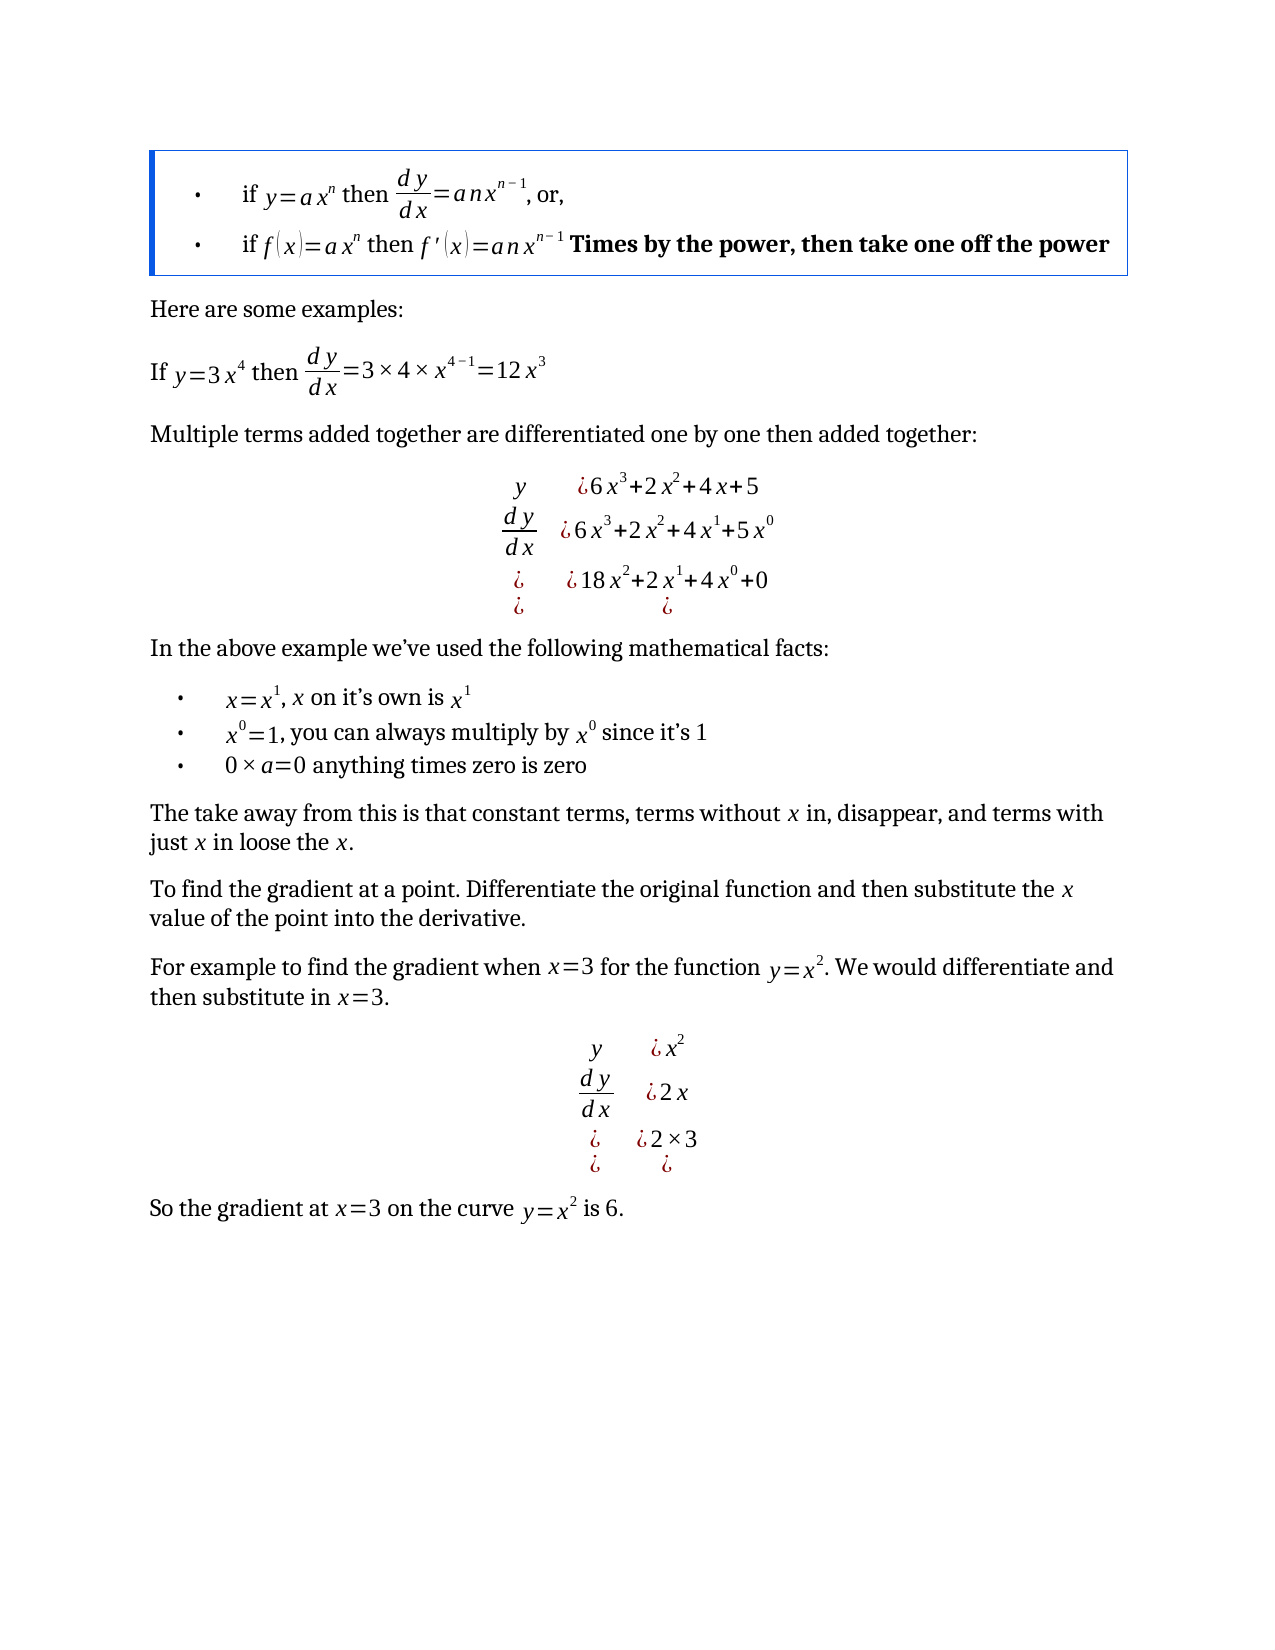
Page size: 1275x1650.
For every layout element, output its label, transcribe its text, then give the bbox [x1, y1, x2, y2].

text In the above example we’ve used the following mathematical facts: [150, 634, 1125, 663]
text For example to find the gradient when for the function . We would differentiate and then substitute in . [150, 951, 1125, 1011]
text To find the gradient at a point. Differentiate the original function and then substitute the value of the point into the derivative. [150, 875, 1125, 933]
list , you can always multiply by since it’s [175, 717, 1125, 748]
text So the gradient at on the curve is . [150, 1193, 1125, 1224]
list anything times zero is zero [175, 751, 1125, 780]
text The take away from this is that constant terms, terms without in, disappear, and terms with just in loose the . [150, 799, 1125, 856]
table_cell if then , or, if then Times by the power, then take one off the power [155, 151, 1127, 275]
text Multiple terms added together are differentiated one by one then added together: [150, 420, 1125, 449]
text If then [150, 343, 1125, 402]
list , on it’s own is [175, 682, 1125, 713]
text Here are some examples: [150, 295, 1125, 324]
